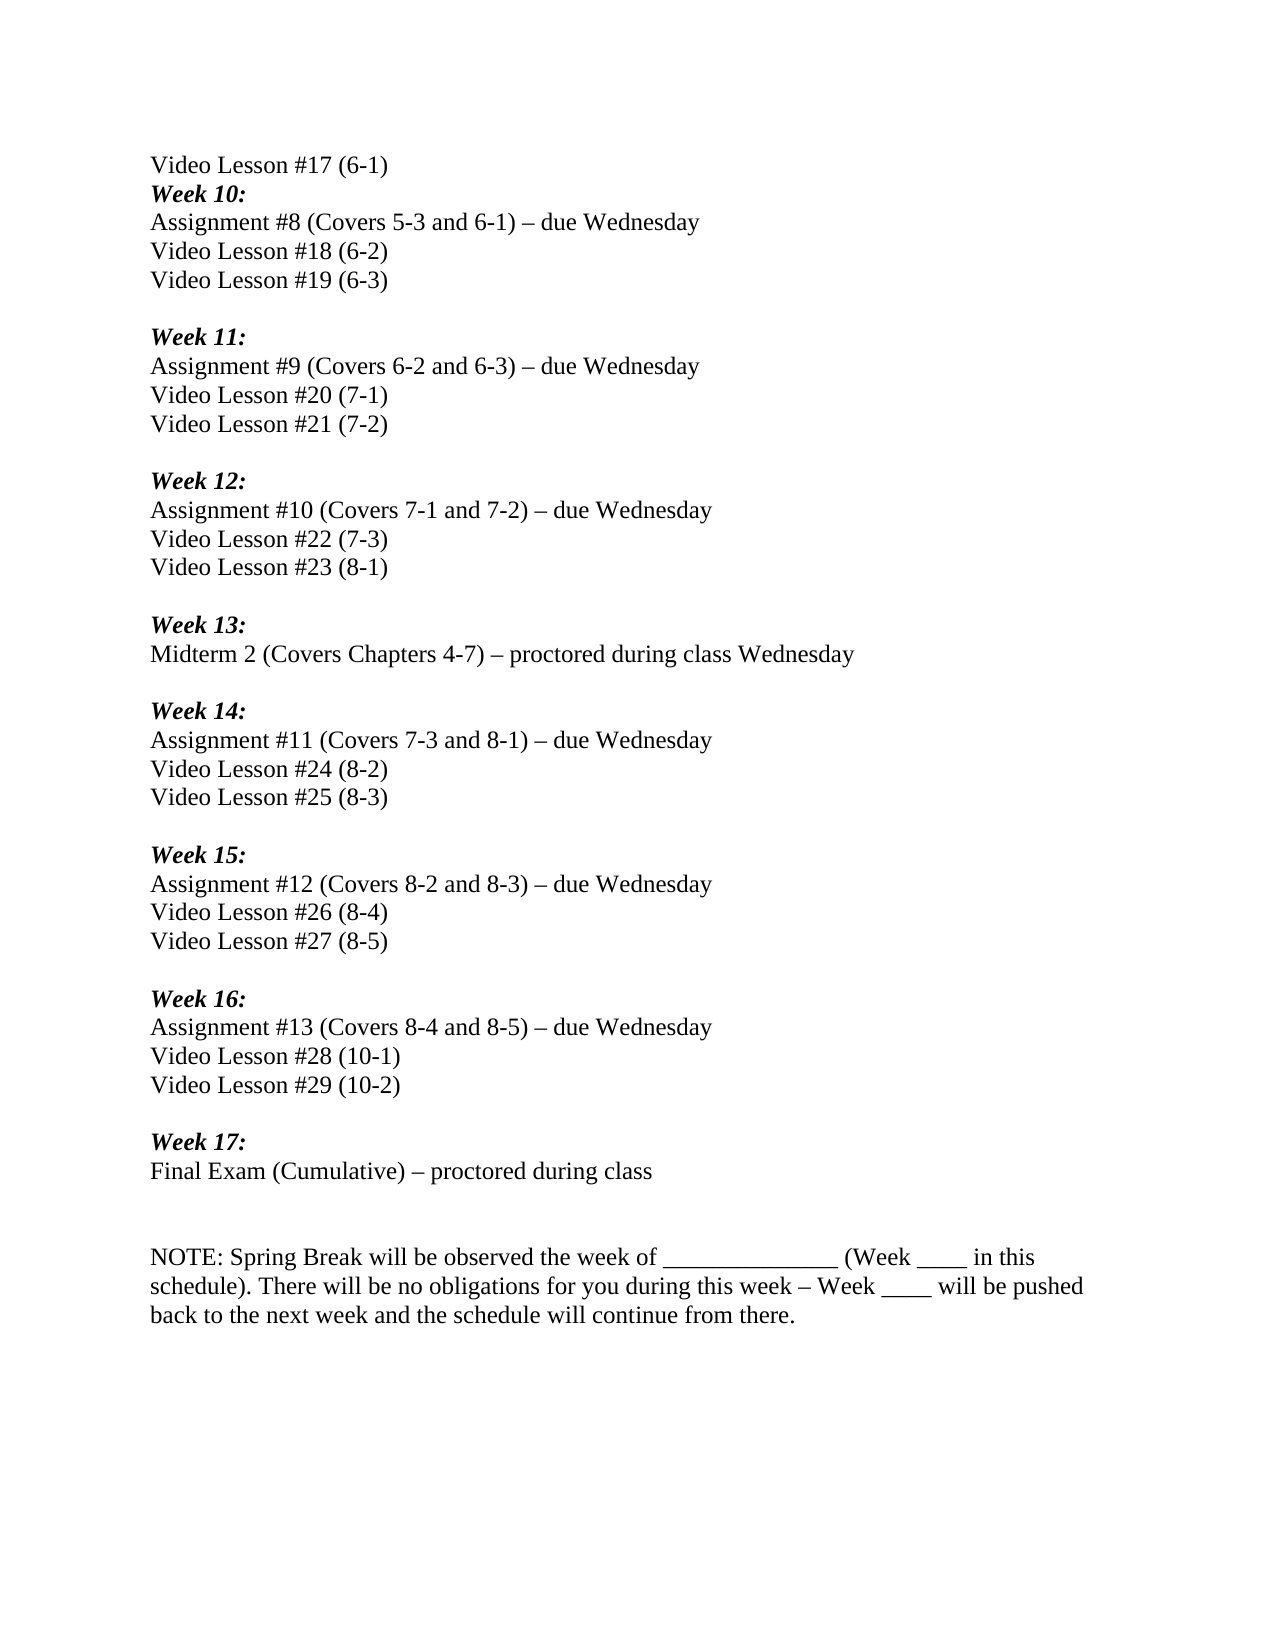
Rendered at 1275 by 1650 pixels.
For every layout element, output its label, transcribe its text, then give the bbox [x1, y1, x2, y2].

text Video Lesson #28 (10-1) [150, 1041, 1125, 1070]
text Week 12: [150, 466, 1125, 495]
text Final Exam (Cumulative) – proctored during class [150, 1156, 1125, 1185]
text Video Lesson #29 (10-2) [150, 1070, 1125, 1099]
text Assignment #11 (Covers 7-3 and 8-1) – due Wednesday [150, 725, 1125, 754]
text Week 15: [150, 840, 1125, 869]
text NOTE: Spring Break will be observed the week of ______________ (Week ____ in this schedule). There will be no obligations for you during this week – Week ____ will be pushed back to the next week and the schedule will continue from there. [150, 1242, 1125, 1329]
text Week 13: [150, 610, 1125, 639]
text Video Lesson #20 (7-1) [150, 380, 1125, 409]
text Video Lesson #19 (6-3) [150, 265, 1125, 294]
text Video Lesson #17 (6-1) [150, 150, 1125, 179]
text Assignment #9 (Covers 6-2 and 6-3) – due Wednesday [150, 351, 1125, 380]
text Video Lesson #25 (8-3) [150, 782, 1125, 811]
text Video Lesson #24 (8-2) [150, 754, 1125, 782]
text Midterm 2 (Covers Chapters 4-7) – proctored during class Wednesday [150, 639, 1125, 667]
text Assignment #12 (Covers 8-2 and 8-3) – due Wednesday [150, 869, 1125, 897]
text Week 16: [150, 984, 1125, 1012]
text Assignment #13 (Covers 8-4 and 8-5) – due Wednesday [150, 1012, 1125, 1041]
text Week 10: [150, 179, 1125, 207]
text Week 14: [150, 696, 1125, 725]
text Week 11: [150, 322, 1125, 351]
text Assignment #8 (Covers 5-3 and 6-1) – due Wednesday [150, 207, 1125, 236]
text Video Lesson #23 (8-1) [150, 552, 1125, 581]
text Video Lesson #27 (8-5) [150, 926, 1125, 955]
text Video Lesson #21 (7-2) [150, 409, 1125, 437]
text Week 17: [150, 1127, 1125, 1156]
text Assignment #10 (Covers 7-1 and 7-2) – due Wednesday [150, 495, 1125, 524]
text Video Lesson #22 (7-3) [150, 524, 1125, 552]
text Video Lesson #18 (6-2) [150, 236, 1125, 265]
text Video Lesson #26 (8-4) [150, 897, 1125, 926]
